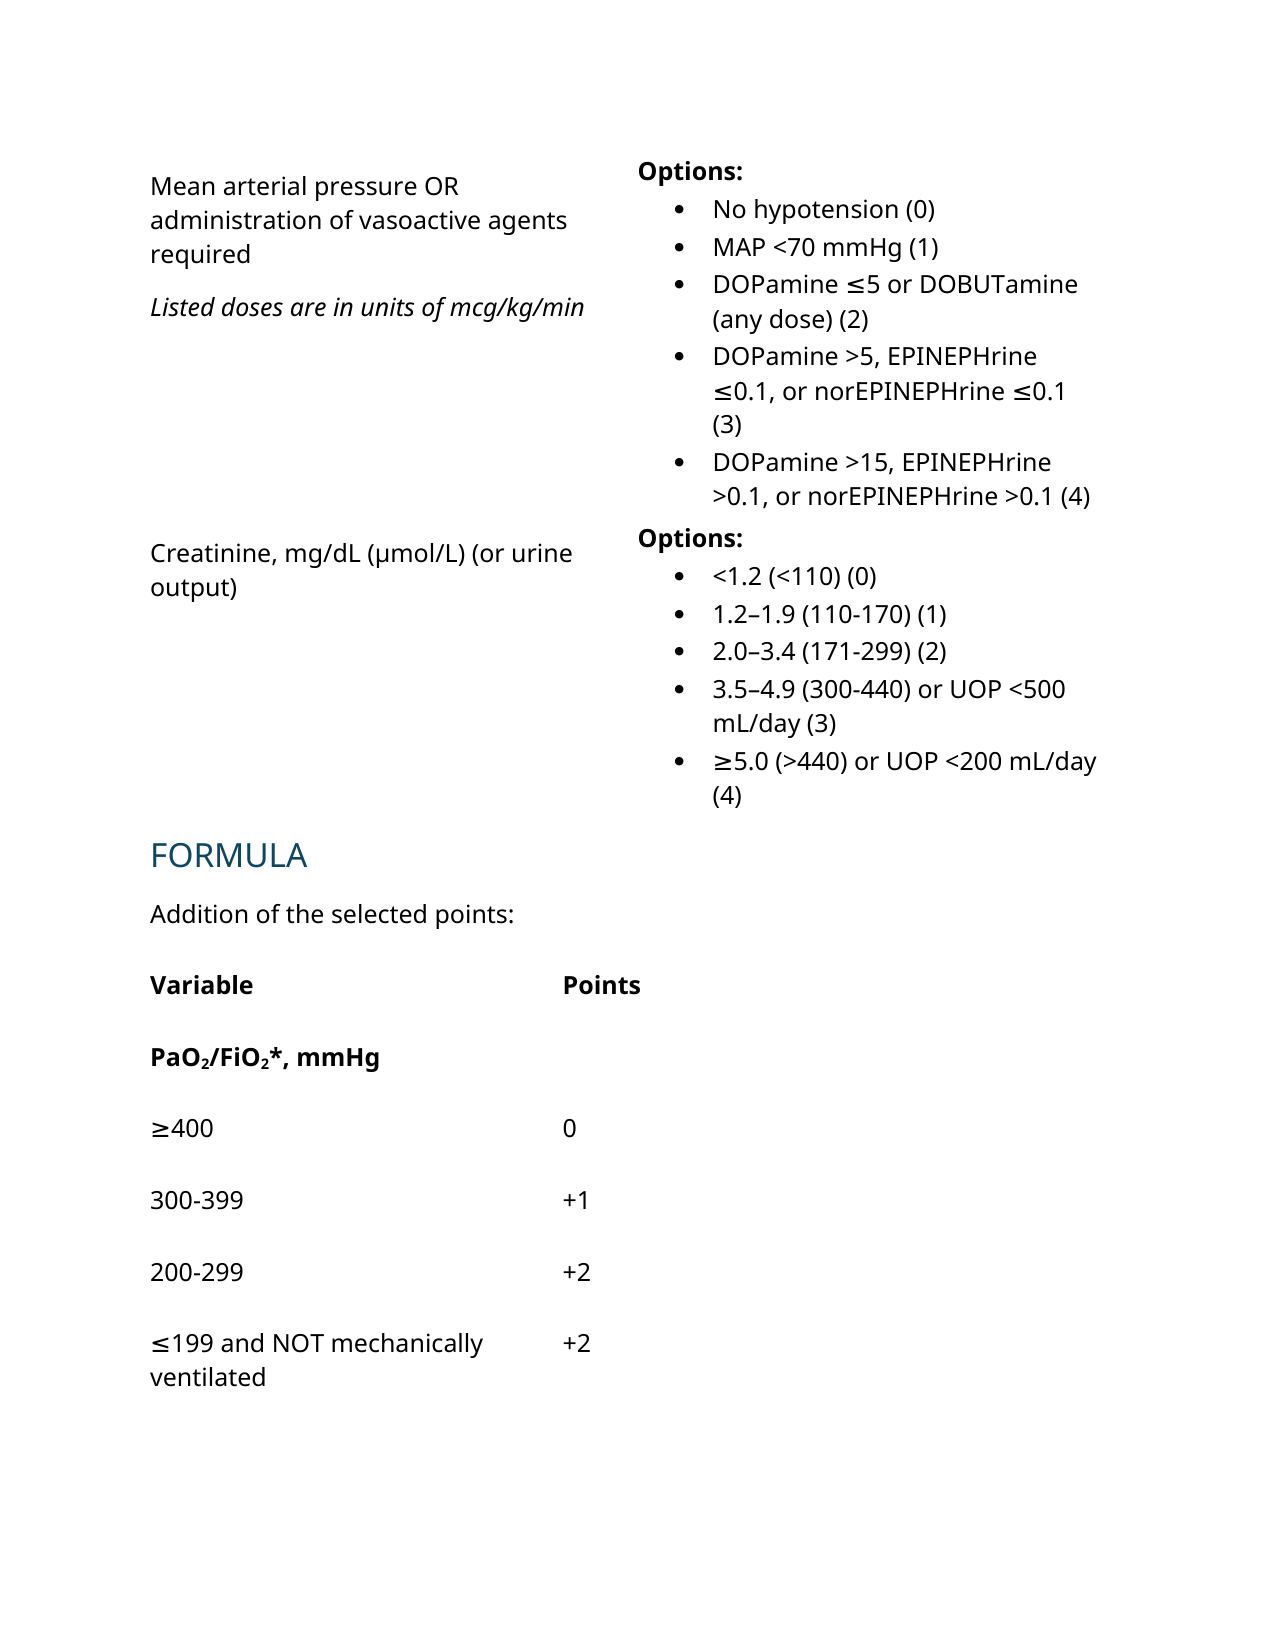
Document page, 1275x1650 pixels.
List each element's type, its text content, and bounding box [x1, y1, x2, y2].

table_header Variable [139, 949, 551, 1021]
subtitle FORMULA [150, 832, 1125, 878]
table_cell Mean arterial pressure OR administration of vasoactive agents required Listed doses are in units of mcg/kg/min [139, 150, 626, 517]
table_cell +2 [551, 1307, 964, 1413]
table_cell ≤199 and NOT mechanically ventilated [139, 1307, 551, 1413]
table_cell 0 [551, 1093, 964, 1164]
table_cell +2 [551, 1236, 964, 1307]
table_cell 300-399 [139, 1164, 551, 1236]
table_cell Options: <1.2 (<110) (0) 1.2–1.9 (110-170) (1) 2.0–3.4 (171-299) (2) 3.5–4.9 (300-440) or UOP <500 mL/day (3) ≥5.0 (>440) or UOP <200 mL/day (4) [626, 517, 1114, 816]
table_cell +1 [551, 1164, 964, 1236]
table_cell Options: No hypotension (0) MAP <70 mmHg (1) DOPamine ≤5 or DOBUTamine (any dose) (2) DOPamine >5, EPINEPHrine ≤0.1, or norEPINEPHrine ≤0.1 (3) DOPamine >15, EPINEPHrine >0.1, or norEPINEPHrine >0.1 (4) [626, 150, 1114, 517]
table_cell 200-299 [139, 1236, 551, 1307]
table_cell Creatinine, mg/dL (μmol/L) (or urine output) [139, 517, 626, 816]
text Addition of the selected points: [150, 896, 1125, 931]
table_cell ≥400 [139, 1093, 551, 1164]
table_cell PaO2/FiO2*, mmHg [139, 1021, 964, 1092]
table_header Points [551, 949, 964, 1021]
